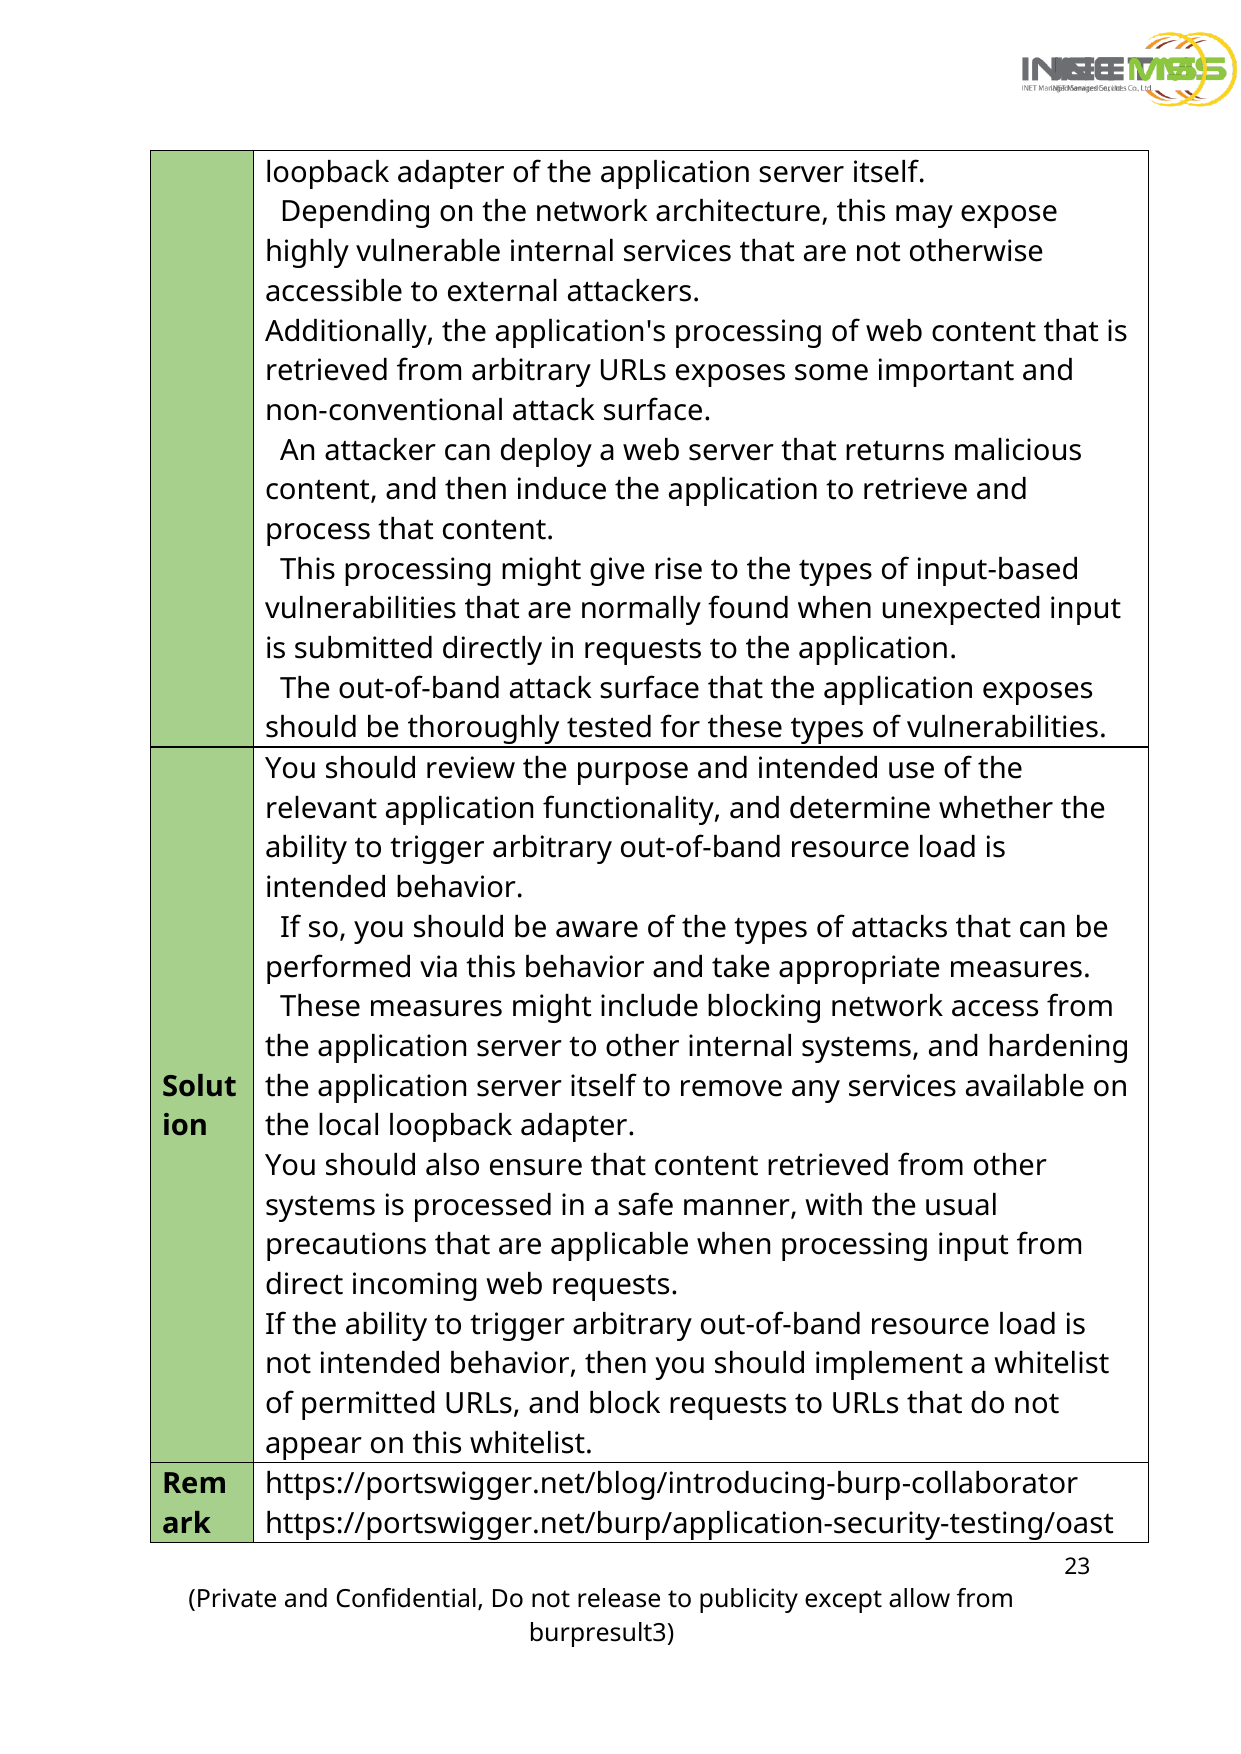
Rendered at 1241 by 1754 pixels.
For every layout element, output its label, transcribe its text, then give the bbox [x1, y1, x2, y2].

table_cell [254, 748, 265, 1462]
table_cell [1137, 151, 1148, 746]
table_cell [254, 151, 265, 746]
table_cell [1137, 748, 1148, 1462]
picture [1012, 29, 1241, 114]
table_cell Solution [151, 748, 253, 1462]
table_cell Remark [151, 1463, 253, 1542]
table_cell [254, 1463, 1148, 1542]
table_cell Detail [151, 151, 253, 746]
